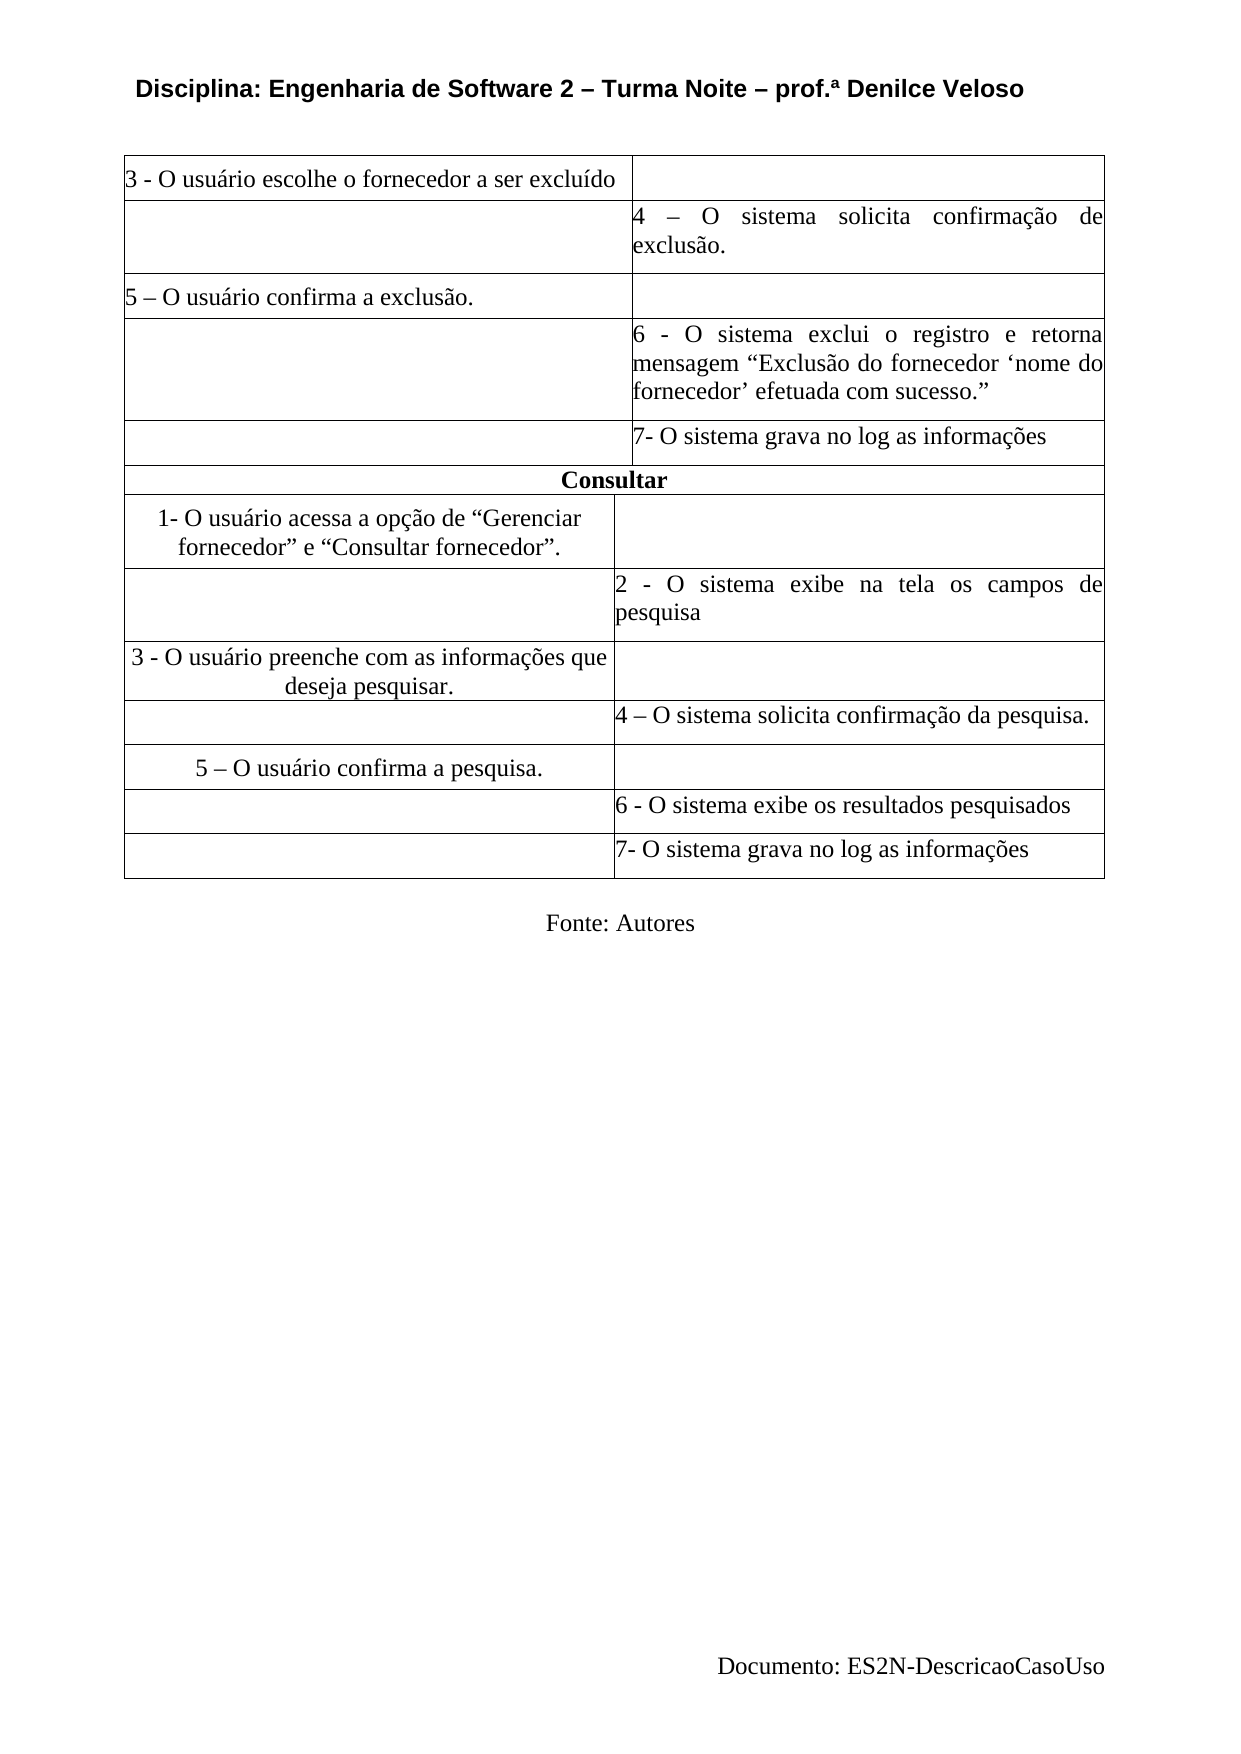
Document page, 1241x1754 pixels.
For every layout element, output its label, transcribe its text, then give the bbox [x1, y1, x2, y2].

table_cell [125, 421, 632, 464]
table_cell 5 – O usuário confirma a exclusão. [125, 274, 632, 318]
table_cell 6 - O sistema exclui o registro e retorna mensagem “Exclusão do fornecedor ‘nome do fornecedor’ efetuada com sucesso.” [633, 319, 1104, 420]
table_cell 3 - O usuário preenche com as informações que deseja pesquisar. [125, 642, 614, 699]
table_cell [125, 834, 614, 878]
table_cell [615, 642, 1104, 699]
table_cell [633, 274, 1104, 318]
table_cell [125, 319, 632, 420]
table_cell 5 – O usuário confirma a pesquisa. [125, 745, 614, 789]
text Fonte: Autores [135, 908, 1105, 936]
table_cell [615, 745, 1104, 789]
table_cell 7- O sistema grava no log as informações [615, 834, 1104, 878]
table_cell 6 - O sistema exibe os resultados pesquisados [615, 790, 1104, 833]
table_cell 7- O sistema grava no log as informações [633, 421, 1104, 464]
table_cell 3 - O usuário escolhe o fornecedor a ser excluído [125, 156, 632, 200]
table_cell [125, 701, 614, 744]
table_cell [125, 569, 614, 641]
table_cell [125, 790, 614, 833]
table_cell [125, 201, 632, 273]
table_cell 1- O usuário acessa a opção de “Gerenciar fornecedor” e “Consultar fornecedor”. [125, 495, 614, 568]
table_cell 4 – O sistema solicita confirmação da pesquisa. [615, 701, 1104, 744]
table_cell [633, 156, 1104, 200]
table_cell 4 – O sistema solicita confirmação de exclusão. [633, 201, 1104, 273]
table_cell Consultar [125, 466, 1104, 494]
table_cell 2 - O sistema exibe na tela os campos de pesquisa [615, 569, 1104, 641]
table_cell [615, 495, 1104, 568]
